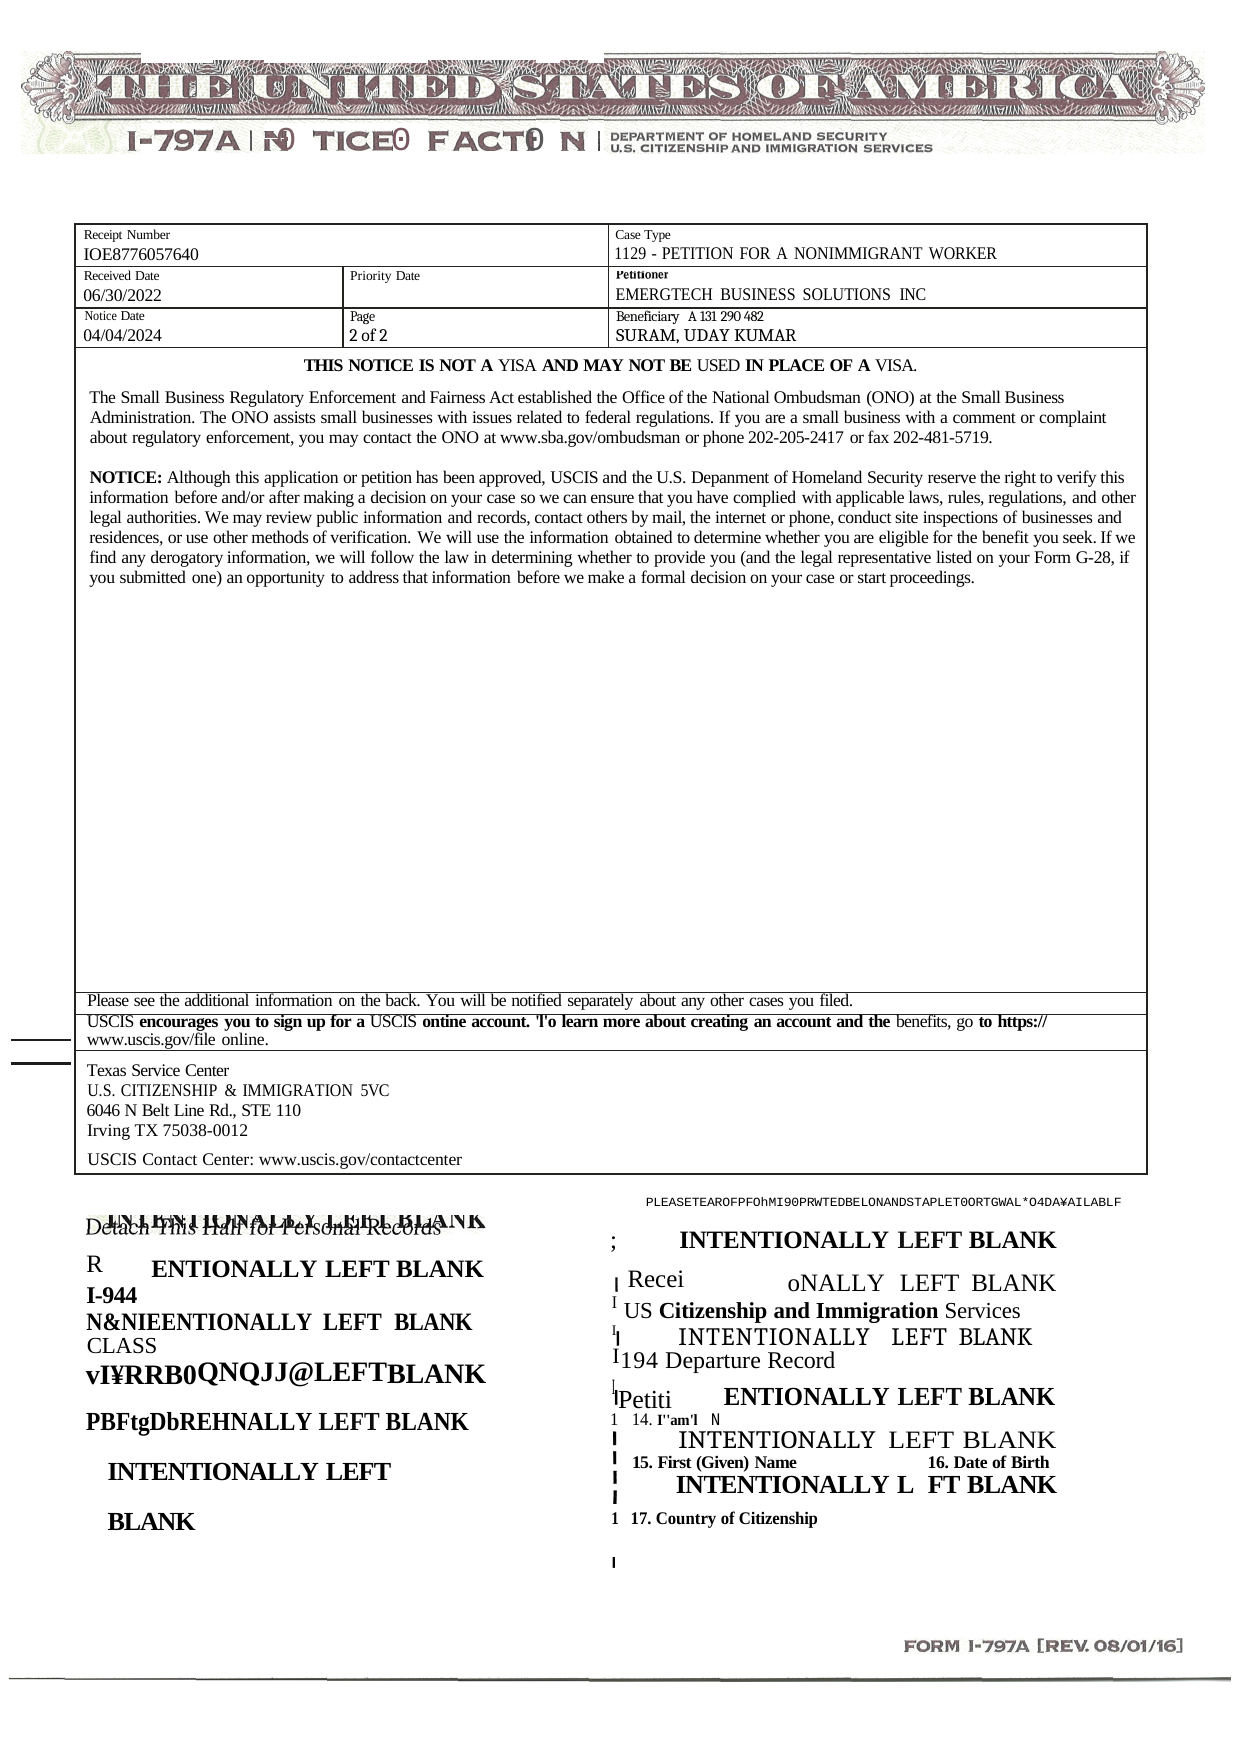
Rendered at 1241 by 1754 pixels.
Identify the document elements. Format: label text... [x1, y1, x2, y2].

subtitle INTENTIONALLY LEFT BLANK [678, 1429, 1240, 1453]
subtitle PBFtgDbREHNALLY LEFT BLANK INTENTIONALLY LEFT BLANK [86, 1406, 484, 1536]
picture [8, 1677, 1231, 1682]
text 1 14. I''am'l [610, 1413, 1240, 1429]
subtitle N&NIEENTIONALLY LEFT BLANK [86, 1308, 489, 1336]
subtitle Recei oNALLY LEFT BLANK [524, 1268, 1056, 1298]
picture [613, 1490, 617, 1504]
table_cell EMERGTECH BUSINESS SOLUTIONS INC [609, 267, 1146, 307]
table_header Case Type 1129 - PETITION FOR A NONIMMIGRANT WORKER [609, 225, 1146, 266]
table_cell Page 2 of 2 [344, 309, 608, 346]
text 15. First (Given) Name 16. Date of Birth [632, 1455, 1240, 1472]
table_cell Texas Service Center U.S. CITIZENSHIP & IMMIGRATION 5VC 6046 N Belt Line Rd., STE 110 Irving TX 75038-0012 USCIS Contact Center: www.uscis.gov/contactcenter [76, 1051, 1146, 1173]
text PLEASETEAROFPFOhMI90PRWTEDBELONANDSTAPLET0ORTGWAL*O4DA¥AILABLF [527, 1196, 1240, 1210]
table_cell USCIS encourages you to sign up for a USCIS ontine account. 'l'o learn more about creating an account and the benefits, go to https:// www.uscis.gov/file online. [76, 1015, 1146, 1049]
table_header Receipt Number IOE8776057640 [76, 225, 608, 266]
table_cell Notice Date 04/04/2024 [76, 309, 342, 346]
picture [616, 271, 669, 279]
text I US Citizenship and Immigration Services [612, 1298, 1240, 1323]
text I-944 [86, 1283, 489, 1308]
table_cell Received Date 06/30/2022 [76, 267, 342, 307]
picture [21, 51, 1205, 154]
picture [613, 1431, 617, 1484]
text IPetiti ENTIONALLY LEFT BLANK [612, 1373, 1240, 1413]
subtitle ; INTENTIONALLY LEFT BLANK [610, 1225, 1240, 1253]
text 1 17. Country of Citizenship [611, 1508, 1240, 1528]
picture [614, 1390, 618, 1405]
picture [904, 1638, 1183, 1654]
text vI¥RRB0QNQJJ@LEFTBLANK [86, 1358, 489, 1390]
table_cell THIS NOTICE IS NOT A YISA AND MAY NOT BE USED IN PLACE OF A VISA. The Small Business Regulatory Enforcement and Fairness Act established the Office of the National Ombudsman (ONO) at the Small Business Administration. The ONO assists small businesses with issues related to federal regulations. If you are a small business with a comment or complaint about regulatory enforcement, you may contact the ONO at www.sba.gov/ombudsman or phone 202-205-2417 or fax 202-481-5719. NOTICE: Although this application or petition has been approved, USCIS and the U.S. Depanment of Homeland Security reserve the right to verify this information before and/or after making a decision on your case so we can ensure that you have complied with applicable laws, rules, regulations, and other legal authorities. We may review public information and records, contact others by mail, the internet or phone, conduct site inspections of businesses and residences, or use other methods of verification. We will use the information obtained to determine whether you are eligible for the benefit you seek. If we find any derogatory information, we will follow the law in determining whether to provide you (and the legal representative listed on your Form G-28, if you submitted one) an opportunity to address that information before we make a formal decision on your case or start proceedings. [76, 348, 1146, 992]
table_cell Beneficiary A 131 290 482 SURAM, UDAY KUMAR [609, 309, 1146, 346]
picture [86, 1215, 486, 1235]
subtitle INTENTIONALLY L FT BLANK [524, 1472, 1057, 1499]
table_cell Priority Date [344, 267, 608, 307]
picture [528, 130, 536, 148]
picture [616, 1331, 620, 1346]
text I194 Departure Record [612, 1351, 1240, 1373]
subtitle CLASS [87, 1336, 489, 1358]
picture [280, 131, 287, 138]
subtitle R ENTIONALLY LEFT BLANK [86, 1253, 489, 1283]
subtitle I INTENTIONALLY LEFT BLANK [612, 1323, 1240, 1351]
picture [313, 130, 393, 151]
picture [280, 139, 288, 148]
table_cell Please see the additional information on the back. You will be notified separately about any other cases you filed. [76, 993, 1146, 1014]
